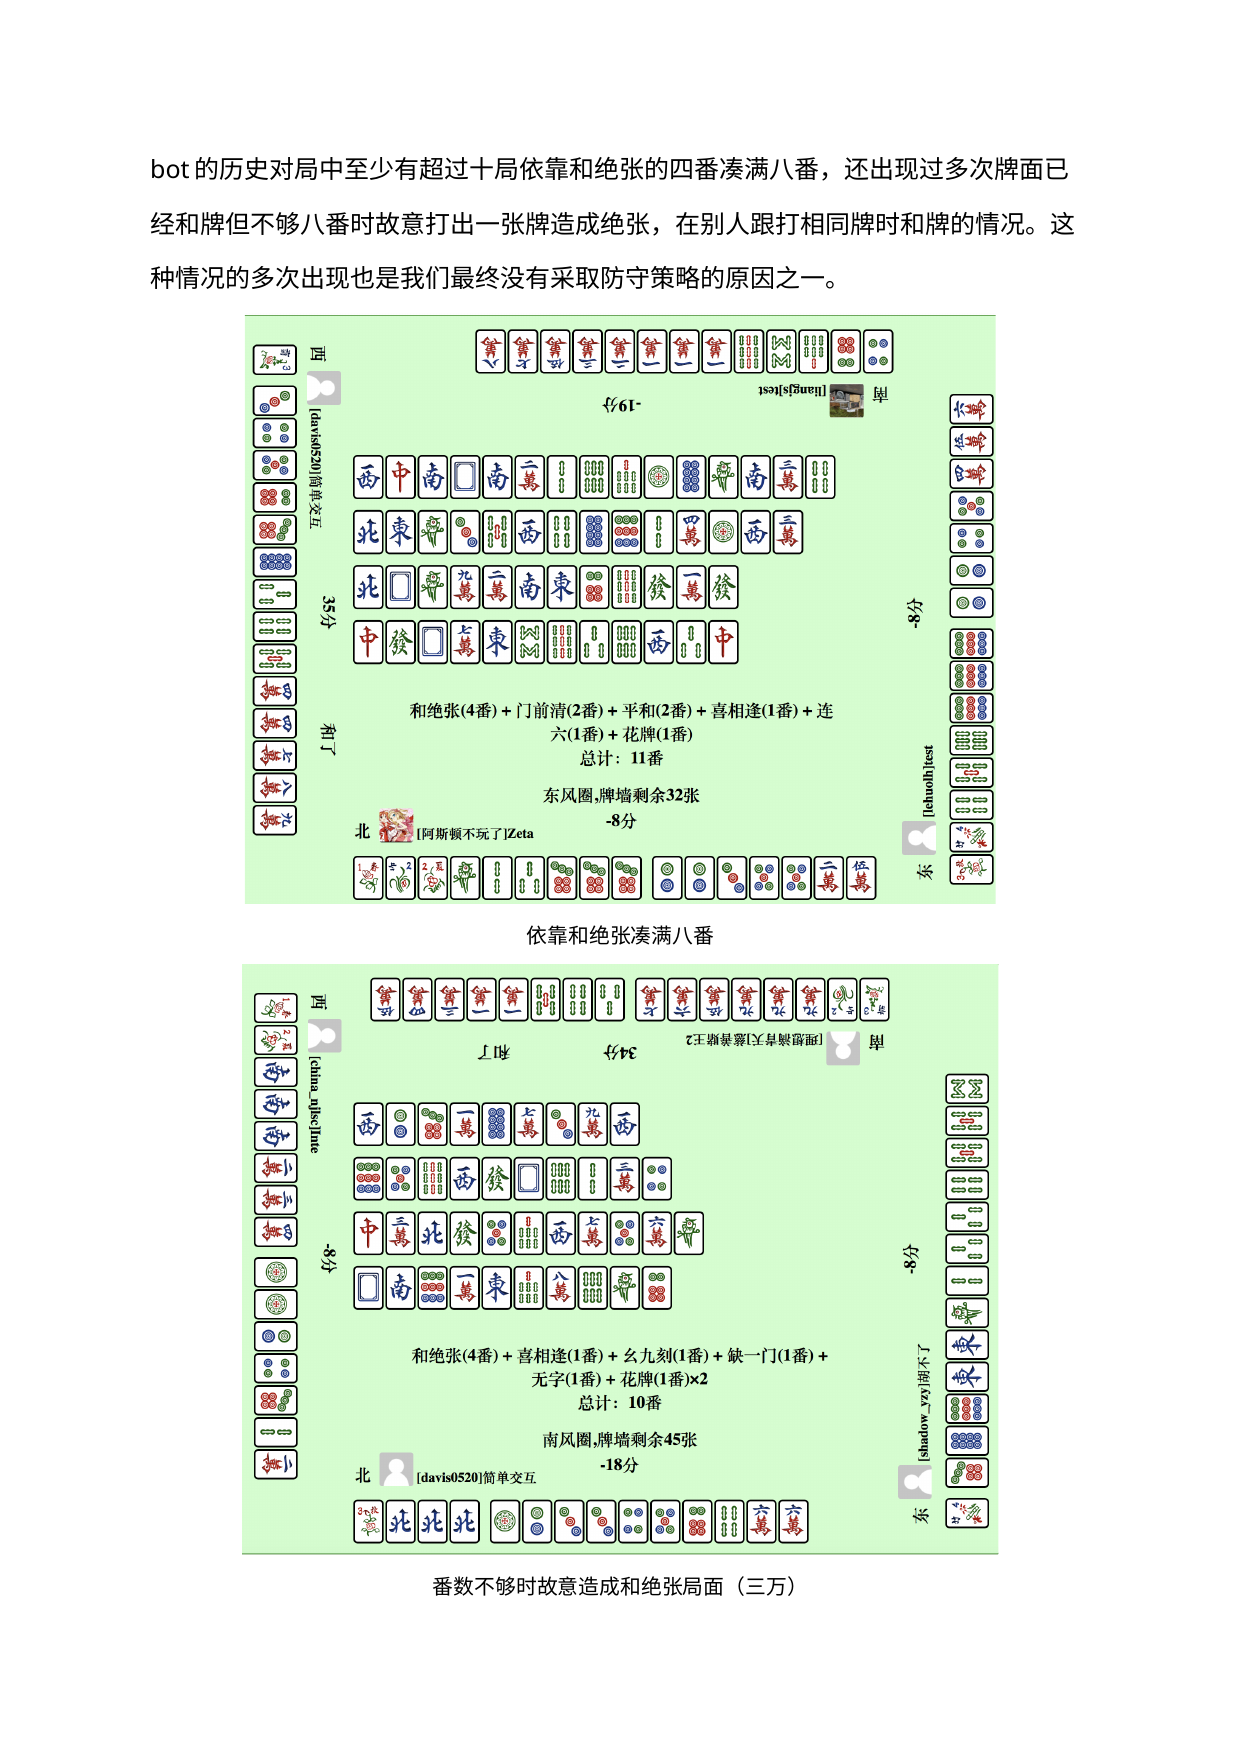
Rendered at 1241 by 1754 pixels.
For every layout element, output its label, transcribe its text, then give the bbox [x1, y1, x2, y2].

text 番数不够时故意造成和绝张局面（三万） [150, 1570, 1090, 1600]
text 依靠和绝张凑满八番 [150, 919, 1090, 949]
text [150, 150, 1090, 295]
picture [242, 964, 999, 1555]
picture [244, 313, 996, 904]
